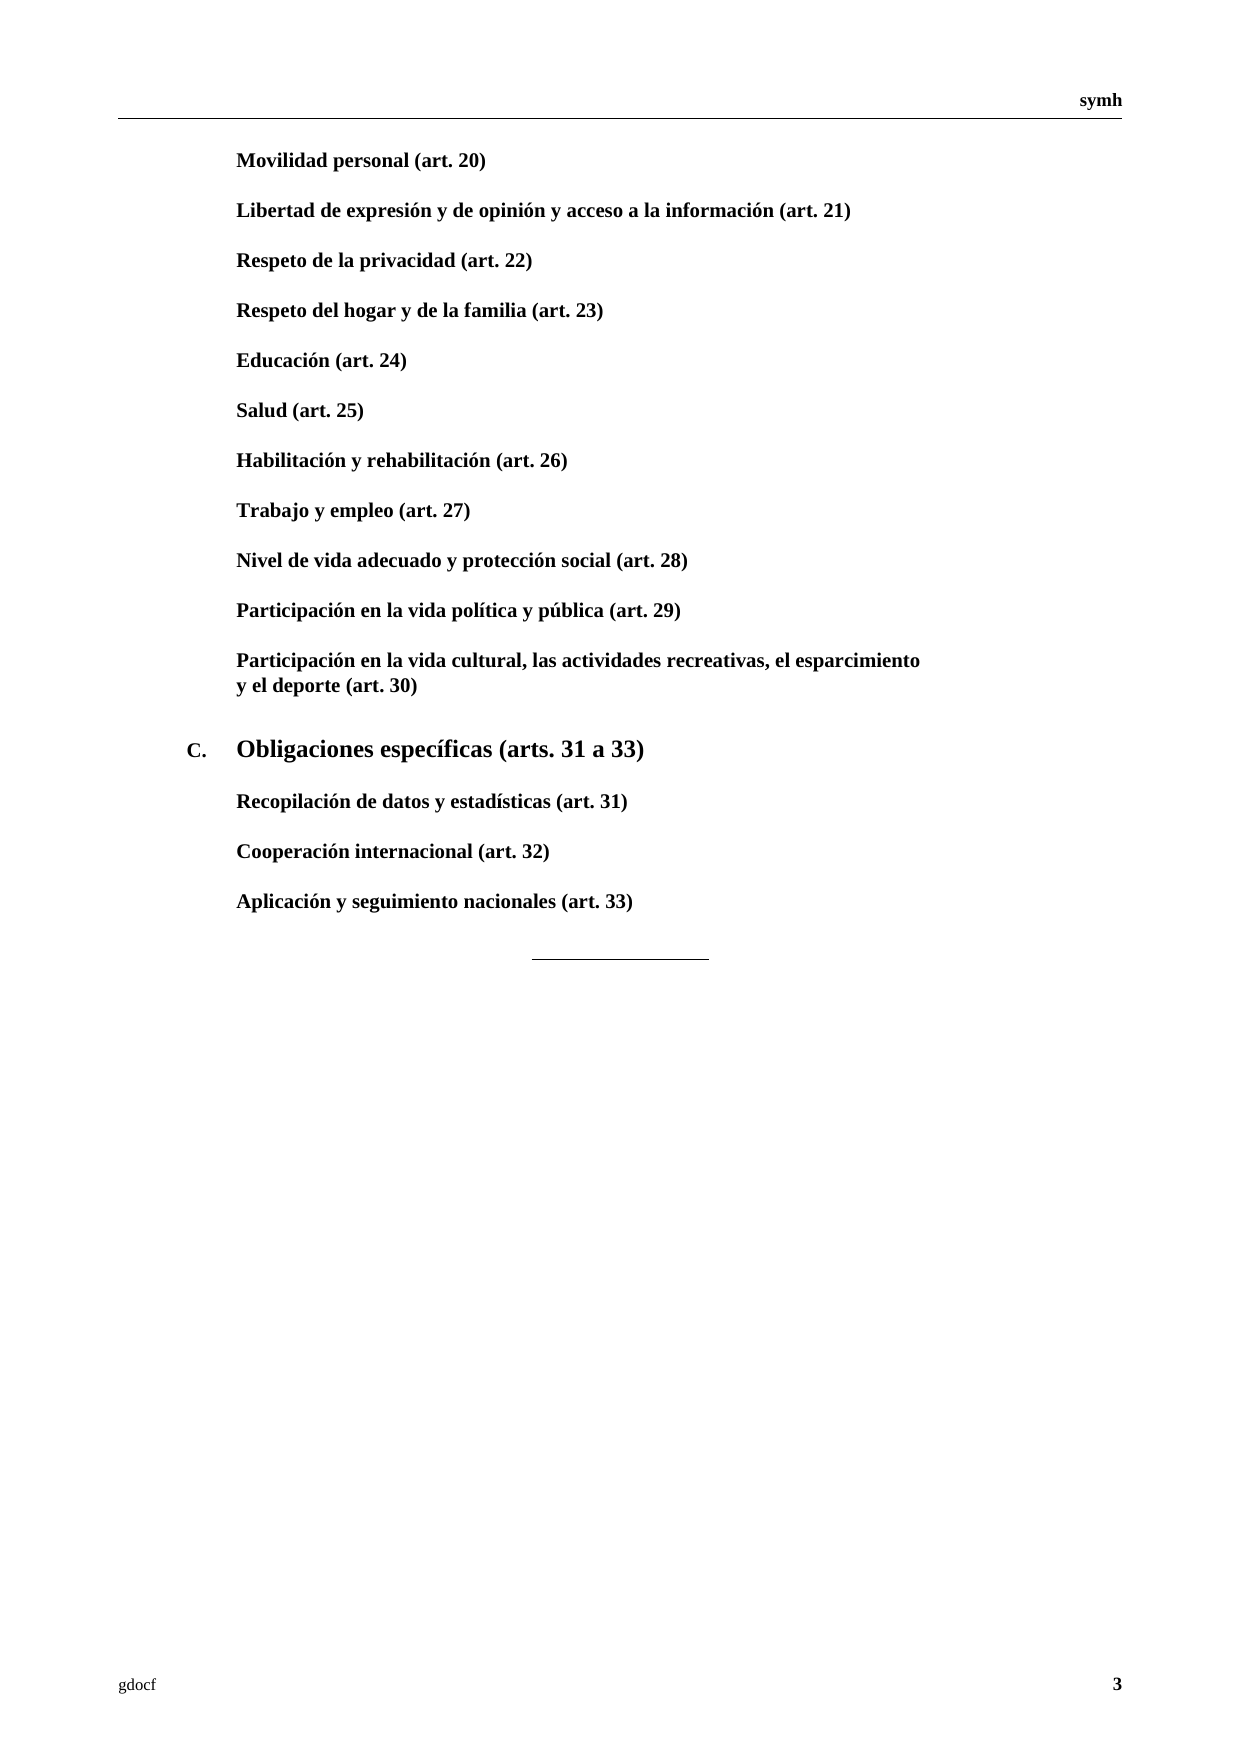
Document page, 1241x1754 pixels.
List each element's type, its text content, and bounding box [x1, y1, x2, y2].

text Respeto de la privacidad (art. 22) [118, 248, 1004, 273]
text C. Obligaciones específicas (arts. 31 a 33) [118, 735, 1004, 763]
text Recopilación de datos y estadísticas (art. 31) [118, 788, 1004, 813]
text Trabajo y empleo (art. 27) [118, 498, 1004, 523]
text Habilitación y rehabilitación (art. 26) [118, 448, 1004, 473]
text Participación en la vida política y pública (art. 29) [118, 598, 1004, 623]
text Respeto del hogar y de la familia (art. 23) [118, 298, 1004, 323]
text Salud (art. 25) [118, 398, 1004, 423]
text Aplicación y seguimiento nacionales (art. 33) [118, 888, 1004, 913]
text Nivel de vida adecuado y protección social (art. 28) [118, 548, 1004, 573]
text Libertad de expresión y de opinión y acceso a la información (art. 21) [118, 198, 1004, 223]
text Cooperación internacional (art. 32) [118, 838, 1004, 863]
text Participación en la vida cultural, las actividades recreativas, el esparcimiento y el deporte (art. 30) [118, 648, 1004, 698]
text Educación (art. 24) [118, 348, 1004, 373]
text Movilidad personal (art. 20) [118, 148, 1004, 173]
